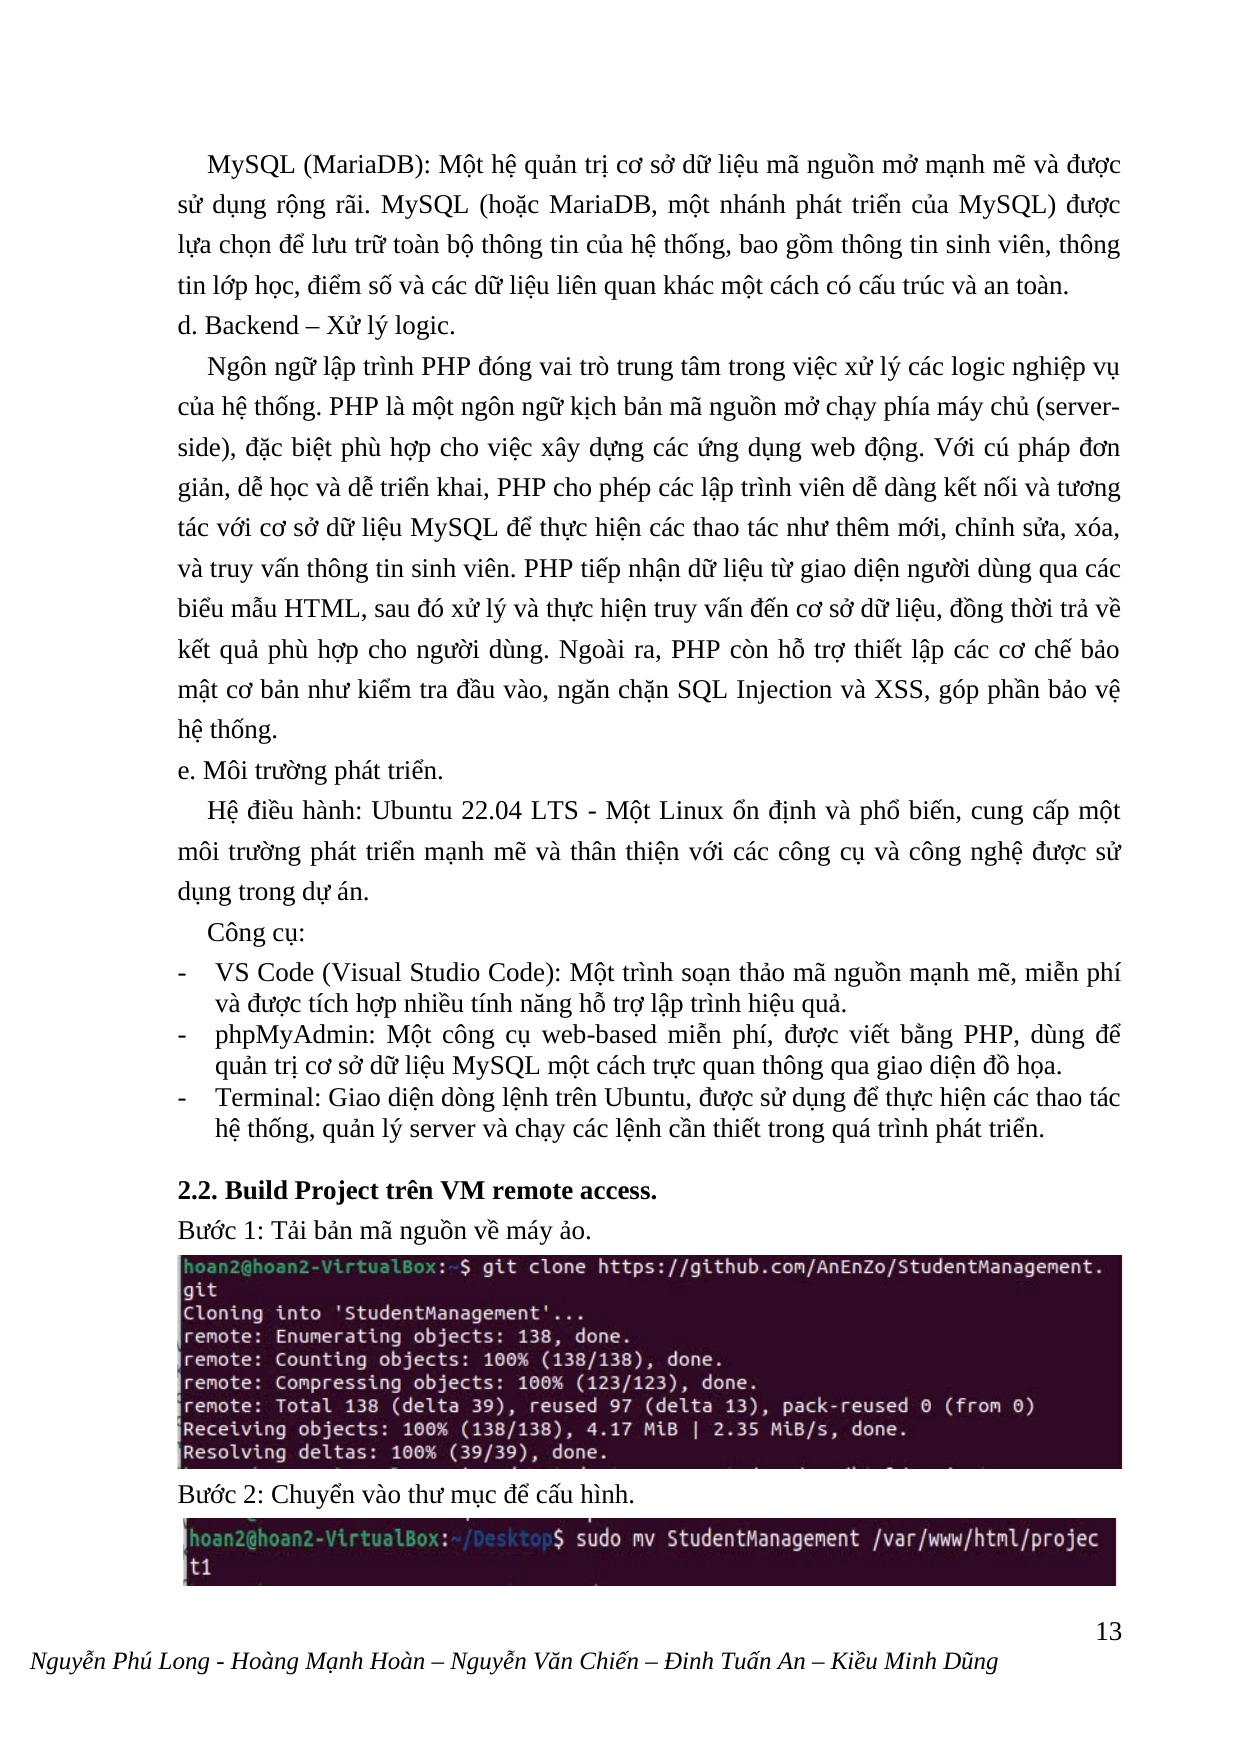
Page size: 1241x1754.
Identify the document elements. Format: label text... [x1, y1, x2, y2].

text Công cụ: [177, 916, 1122, 947]
text Ngôn ngữ lập trình PHP đóng vai trò trung tâm trong việc xử lý các logic nghiệp vụ của hệ thống. PHP là một ngôn ngữ kịch bản mã nguồn mở chạy phía máy chủ (server-side), đặc biệt phù hợp cho việc xây dựng các ứng dụng web động. Với cú pháp đơn giản, dễ học và dễ triển khai, PHP cho phép các lập trình viên dễ dàng kết nối và tương tác với cơ sở dữ liệu MySQL để thực hiện các thao tác như thêm mới, chỉnh sửa, xóa, và truy vấn thông tin sinh viên. PHP tiếp nhận dữ liệu từ giao diện người dùng qua các biểu mẫu HTML, sau đó xử lý và thực hiện truy vấn đến cơ sở dữ liệu, đồng thời trả về kết quả phù hợp cho người dùng. Ngoài ra, PHP còn hỗ trợ thiết lập các cơ chế bảo mật cơ bản như kiểm tra đầu vào, ngăn chặn SQL Injection và XSS, góp phần bảo vệ hệ thống. [177, 350, 1122, 745]
text d. Backend – Xử lý logic. [177, 309, 1122, 341]
text Bước 2: Chuyển vào thư mục để cấu hình. [177, 1478, 1122, 1509]
text MySQL (MariaDB): Một hệ quản trị cơ sở dữ liệu mã nguồn mở mạnh mẽ và được sử dụng rộng rãi. MySQL (hoặc MariaDB, một nhánh phát triển của MySQL) được lựa chọn để lưu trữ toàn bộ thông tin của hệ thống, bao gồm thông tin sinh viên, thông tin lớp học, điểm số và các dữ liệu liên quan khác một cách có cấu trúc và an toàn. [177, 148, 1122, 300]
picture [183, 1518, 1117, 1586]
subtitle 2.2. Build Project trên VM remote access. [177, 1174, 1122, 1205]
picture [177, 1255, 1123, 1469]
list Terminal: Giao diện dòng lệnh trên Ubuntu, được sử dụng để thực hiện các thao tác hệ thống, quản lý server và chạy các lệnh cần thiết trong quá trình phát triển. [177, 1081, 1122, 1143]
list phpMyAdmin: Một công cụ web-based miễn phí, được viết bằng PHP, dùng để quản trị cơ sở dữ liệu MySQL một cách trực quan thông qua giao diện đồ họa. [177, 1018, 1122, 1081]
text e. Môi trường phát triển. [177, 754, 1122, 785]
text Hệ điều hành: Ubuntu 22.04 LTS - Một Linux ổn định và phổ biến, cung cấp một môi trường phát triển mạnh mẽ và thân thiện với các công cụ và công nghệ được sử dụng trong dự án. [177, 794, 1122, 906]
list VS Code (Visual Studio Code): Một trình soạn thảo mã nguồn mạnh mẽ, miễn phí và được tích hợp nhiều tính năng hỗ trợ lập trình hiệu quả. [177, 956, 1122, 1018]
text Bước 1: Tải bản mã nguồn về máy ảo. [177, 1214, 1122, 1246]
